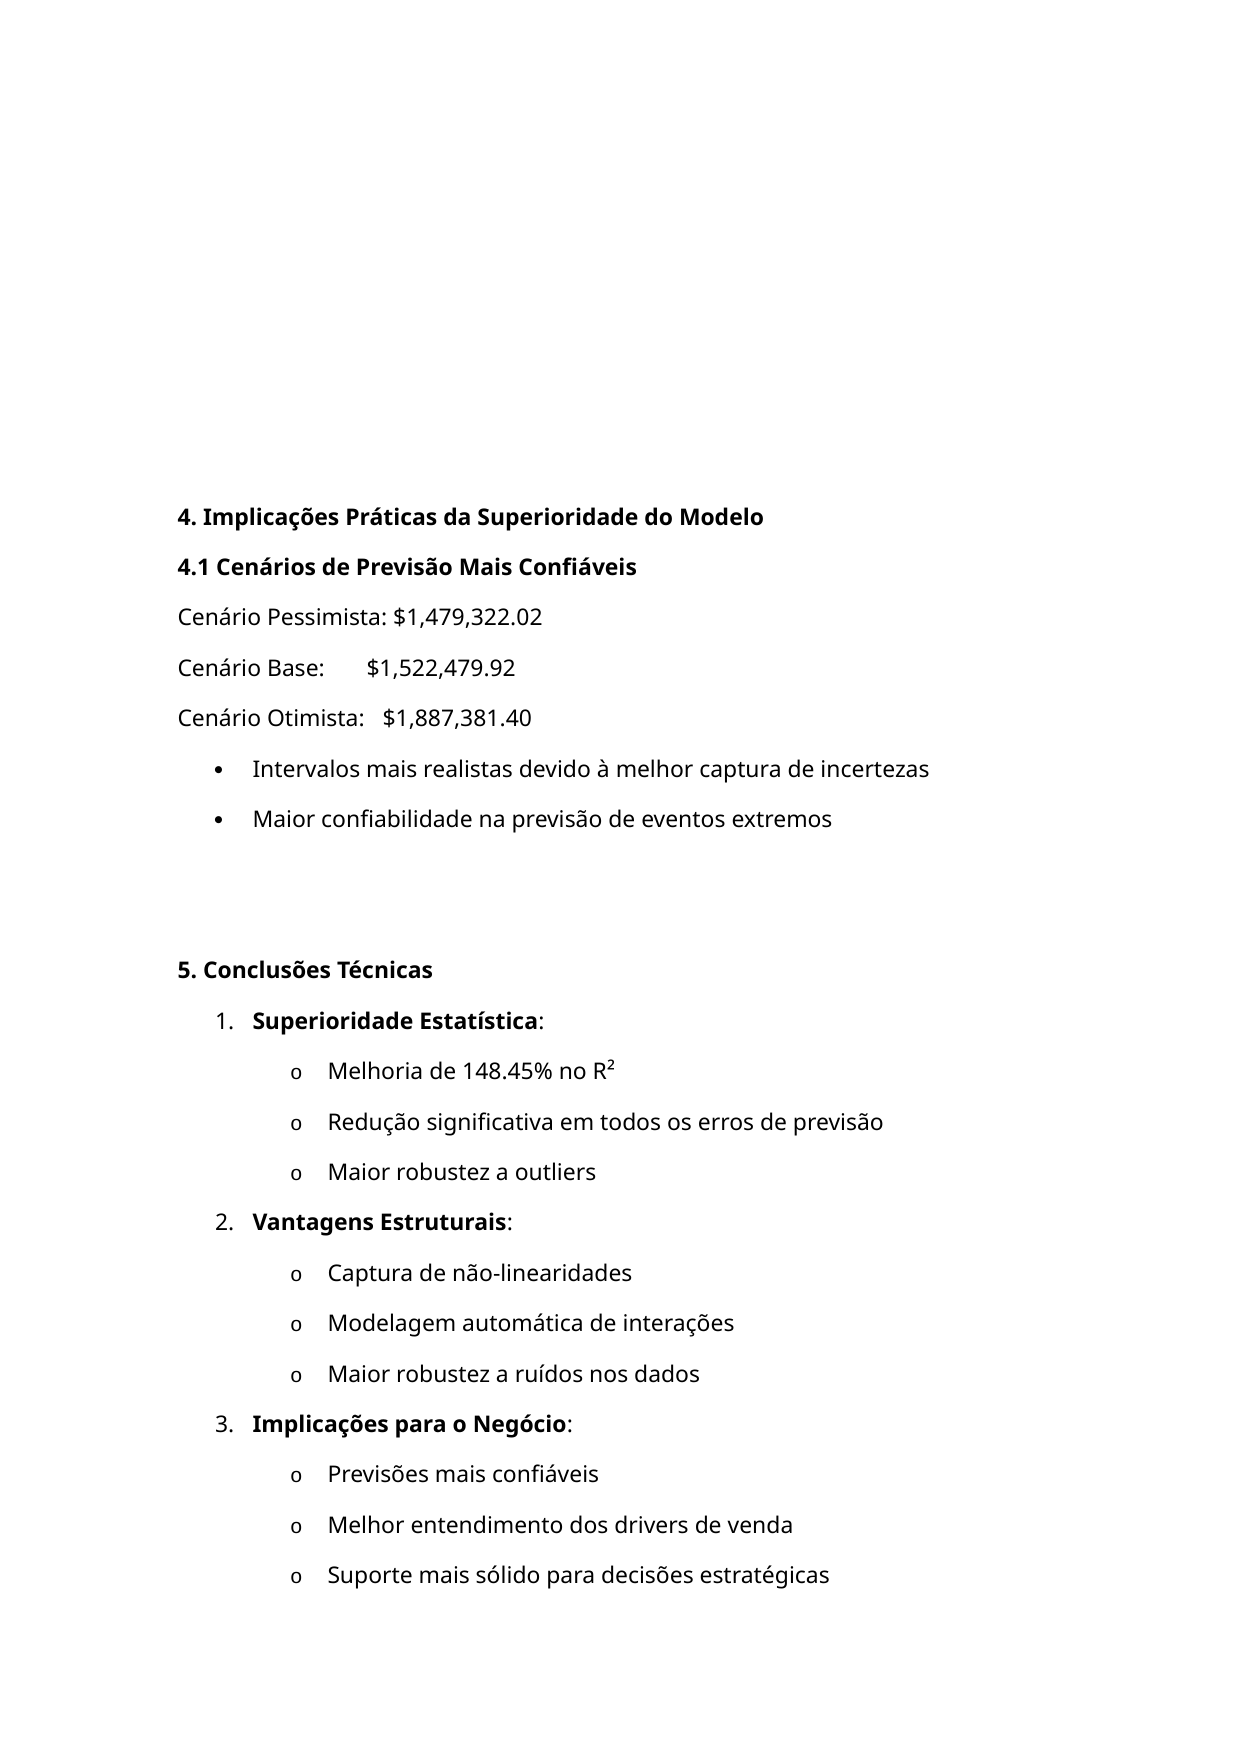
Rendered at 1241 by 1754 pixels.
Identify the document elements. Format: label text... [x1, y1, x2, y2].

text 4. Implicações Práticas da Superioridade do Modelo [177, 501, 1063, 532]
text 5. Conclusões Técnicas [177, 954, 1063, 986]
list Redução significativa em todos os erros de previsão [290, 1106, 1063, 1137]
text Cenário Otimista: $1,887,381.40 [177, 702, 1063, 733]
list Intervalos mais realistas devido à melhor captura de incertezas [215, 753, 1063, 784]
list Suporte mais sólido para decisões estratégicas [290, 1559, 1063, 1591]
list Previsões mais confiáveis [290, 1458, 1063, 1490]
list Vantagens Estruturais: [215, 1206, 1063, 1238]
list Maior robustez a outliers [290, 1156, 1063, 1187]
text Cenário Pessimista: $1,479,322.02 [177, 601, 1063, 633]
list Modelagem automática de interações [290, 1307, 1063, 1338]
text Cenário Base: $1,522,479.92 [177, 652, 1063, 683]
list Maior robustez a ruídos nos dados [290, 1358, 1063, 1389]
text 4.1 Cenários de Previsão Mais Confiáveis [177, 551, 1063, 582]
list Captura de não-linearidades [290, 1257, 1063, 1288]
list Superioridade Estatística: [215, 1005, 1063, 1036]
list Melhoria de 148.45% no R² [290, 1055, 1063, 1086]
list Maior confiabilidade na previsão de eventos extremos [215, 803, 1063, 834]
list Melhor entendimento dos drivers de venda [290, 1509, 1063, 1540]
list Implicações para o Negócio: [215, 1408, 1063, 1439]
